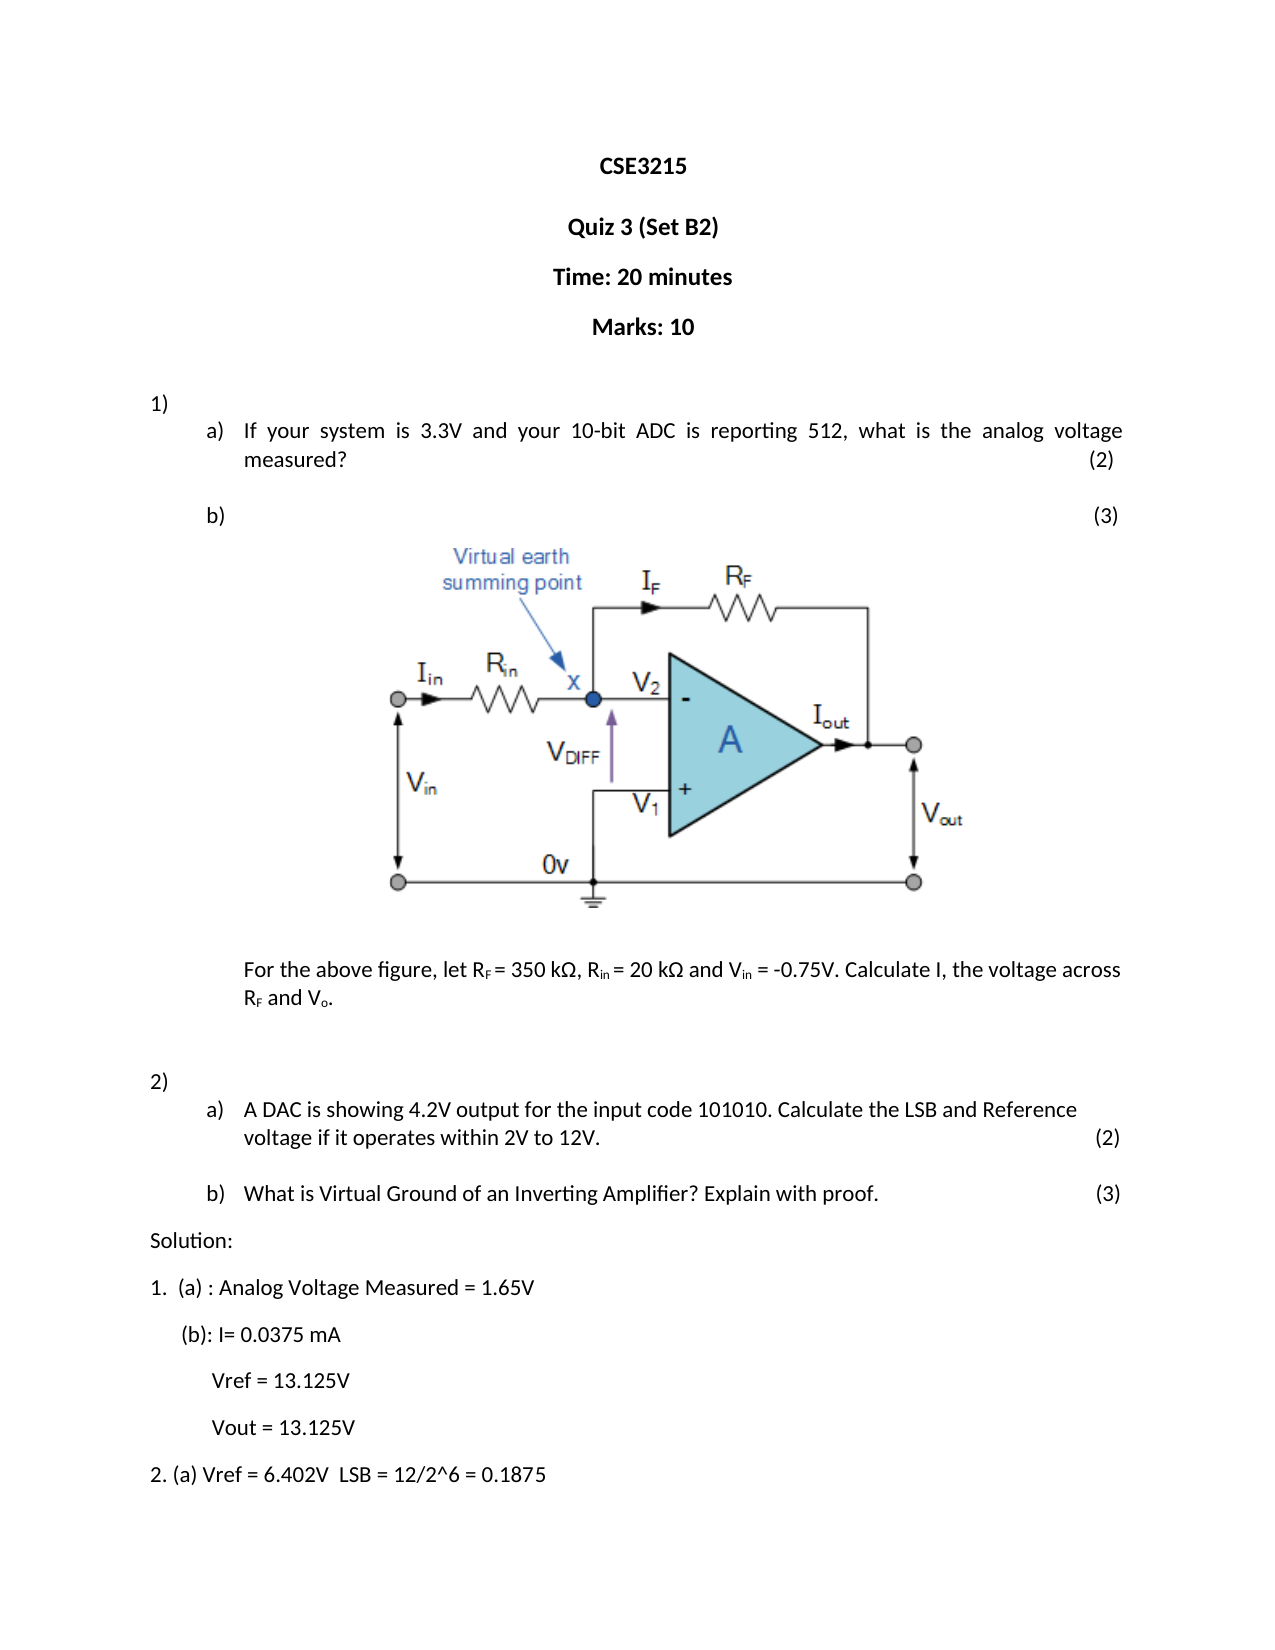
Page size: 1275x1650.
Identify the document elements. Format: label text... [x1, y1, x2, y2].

text Quiz 3 (Set B2) [411, 211, 876, 242]
text Time: 20 minutes [411, 261, 874, 291]
list If your system is 3.3V and your 10-bit ADC is reporting 512, what is the analog voltage measured? (2) [206, 417, 1125, 473]
text Marks: 10 [411, 311, 875, 342]
text 1. (a) : Analog Voltage Measured = 1.65V [150, 1273, 1125, 1301]
text Vout = 13.125V [150, 1413, 1125, 1442]
list (3) [206, 501, 1125, 529]
text 2. (a) Vref = 6.402V LSB = 12/2^6 = 0.1875 [150, 1460, 1125, 1488]
text Solution: [150, 1226, 1125, 1254]
list What is Virtual Ground of an Inverting Amplifier? Explain with proof. (3) [206, 1179, 1125, 1207]
text CSE3215 [411, 150, 876, 181]
picture [389, 548, 964, 908]
text Vref = 13.125V [150, 1367, 1125, 1395]
text For the above figure, let RF = 350 kΩ, Rin = 20 kΩ and Vin = -0.75V. Calculate I, the voltage across RF and Vo. [244, 955, 1125, 1011]
list A DAC is showing 4.2V output for the input code 101010. Calculate the LSB and Reference voltage if it operates within 2V to 12V. (2) [206, 1095, 1125, 1151]
text (b): I= 0.0375 mA [150, 1320, 1125, 1348]
